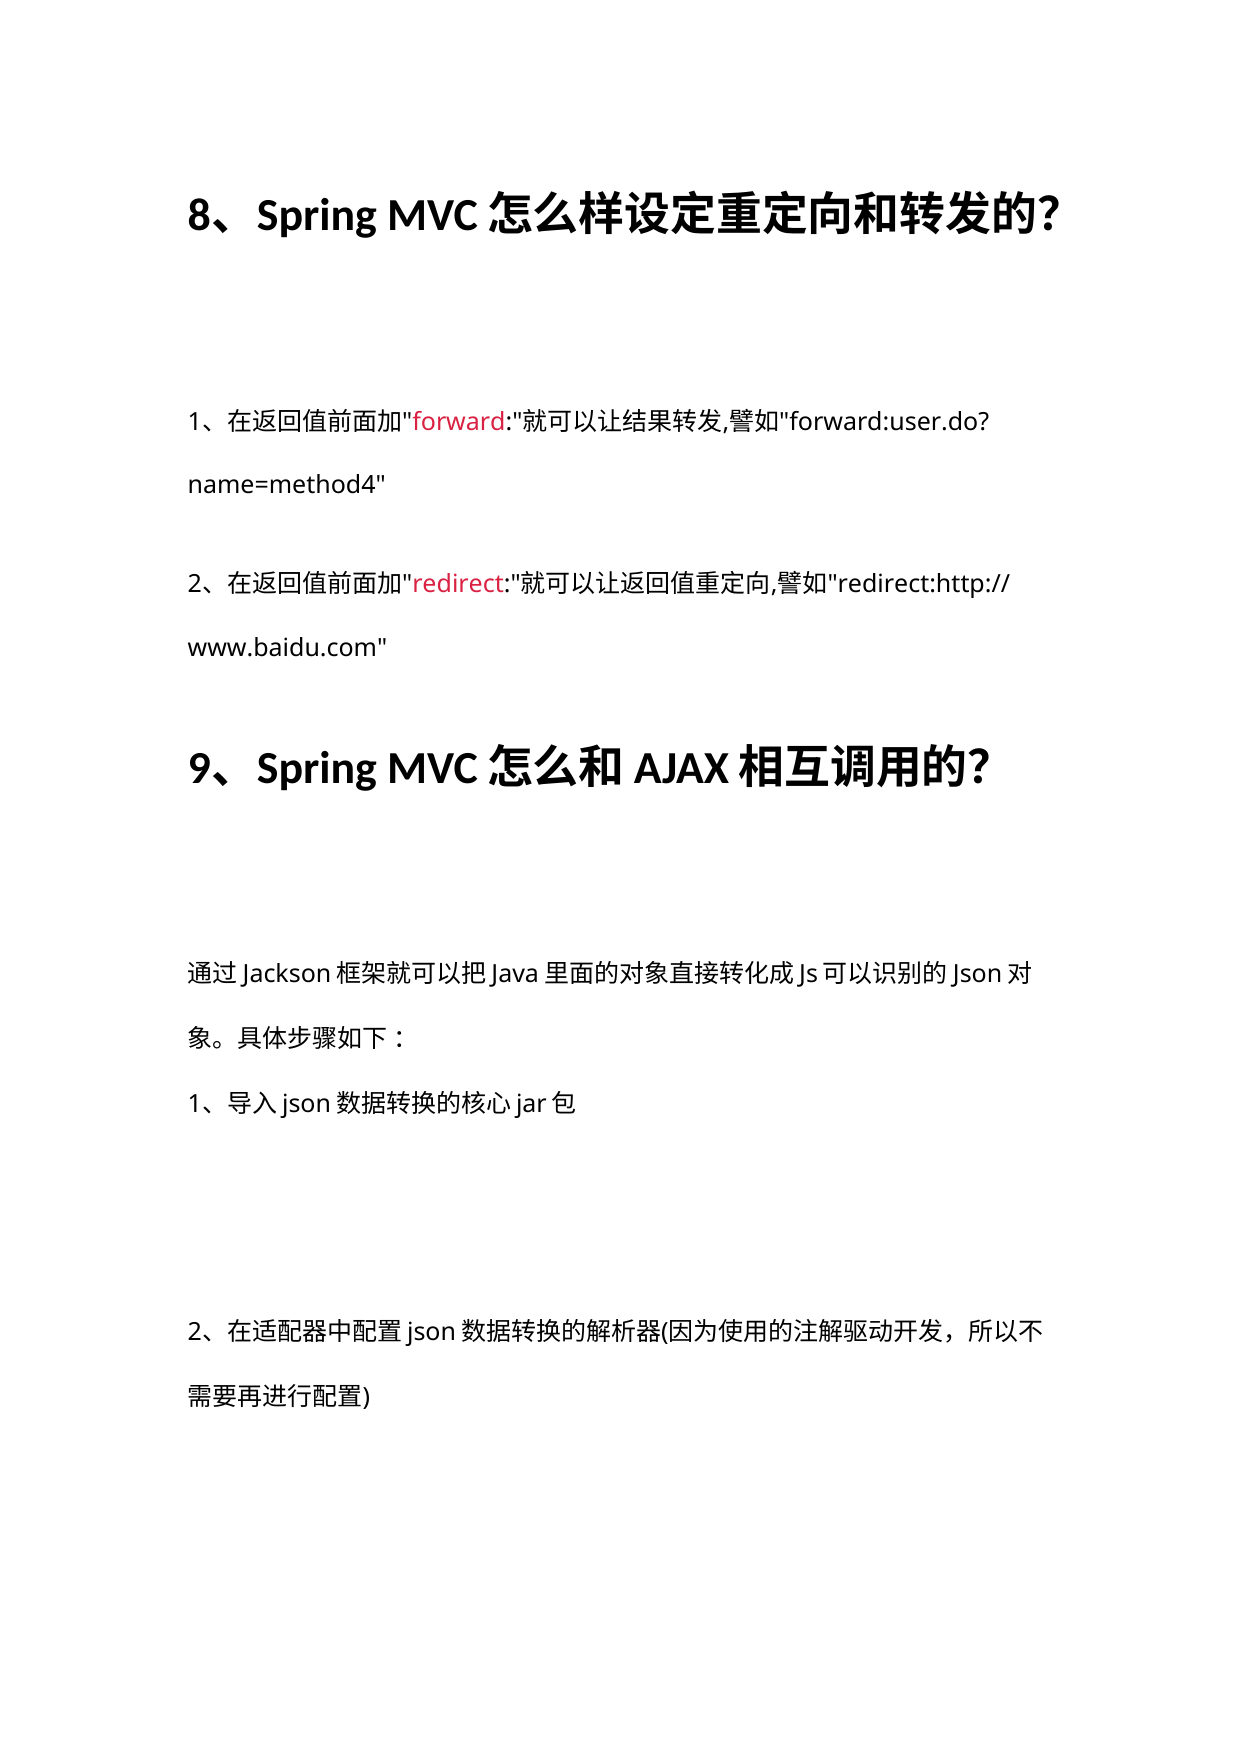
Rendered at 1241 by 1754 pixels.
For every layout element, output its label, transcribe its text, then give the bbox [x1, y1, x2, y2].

text 1、导入json数据转换的核心jar包 [187, 1069, 1053, 1134]
text 2、在返回值前面加"redirect:"就可以让返回值重定向,譬如"redirect:http://www.baidu.com" [187, 549, 1053, 679]
text 1、在返回值前面加"forward:"就可以让结果转发,譬如"forward:user.do?name=method4" [187, 387, 1053, 517]
subtitle 8、Spring MVC怎么样设定重定向和转发的？ [187, 162, 1053, 259]
text 2、在适配器中配置json数据转换的解析器(因为使用的注解驱动开发，所以不需要再进行配置) [187, 1297, 1053, 1427]
text 通过Jackson框架就可以把Java里面的对象直接转化成Js可以识别的Json对象。具体步骤如下 ： [187, 939, 1053, 1069]
subtitle 9、Spring MVC怎么和AJAX相互调用的？ [187, 714, 1053, 812]
